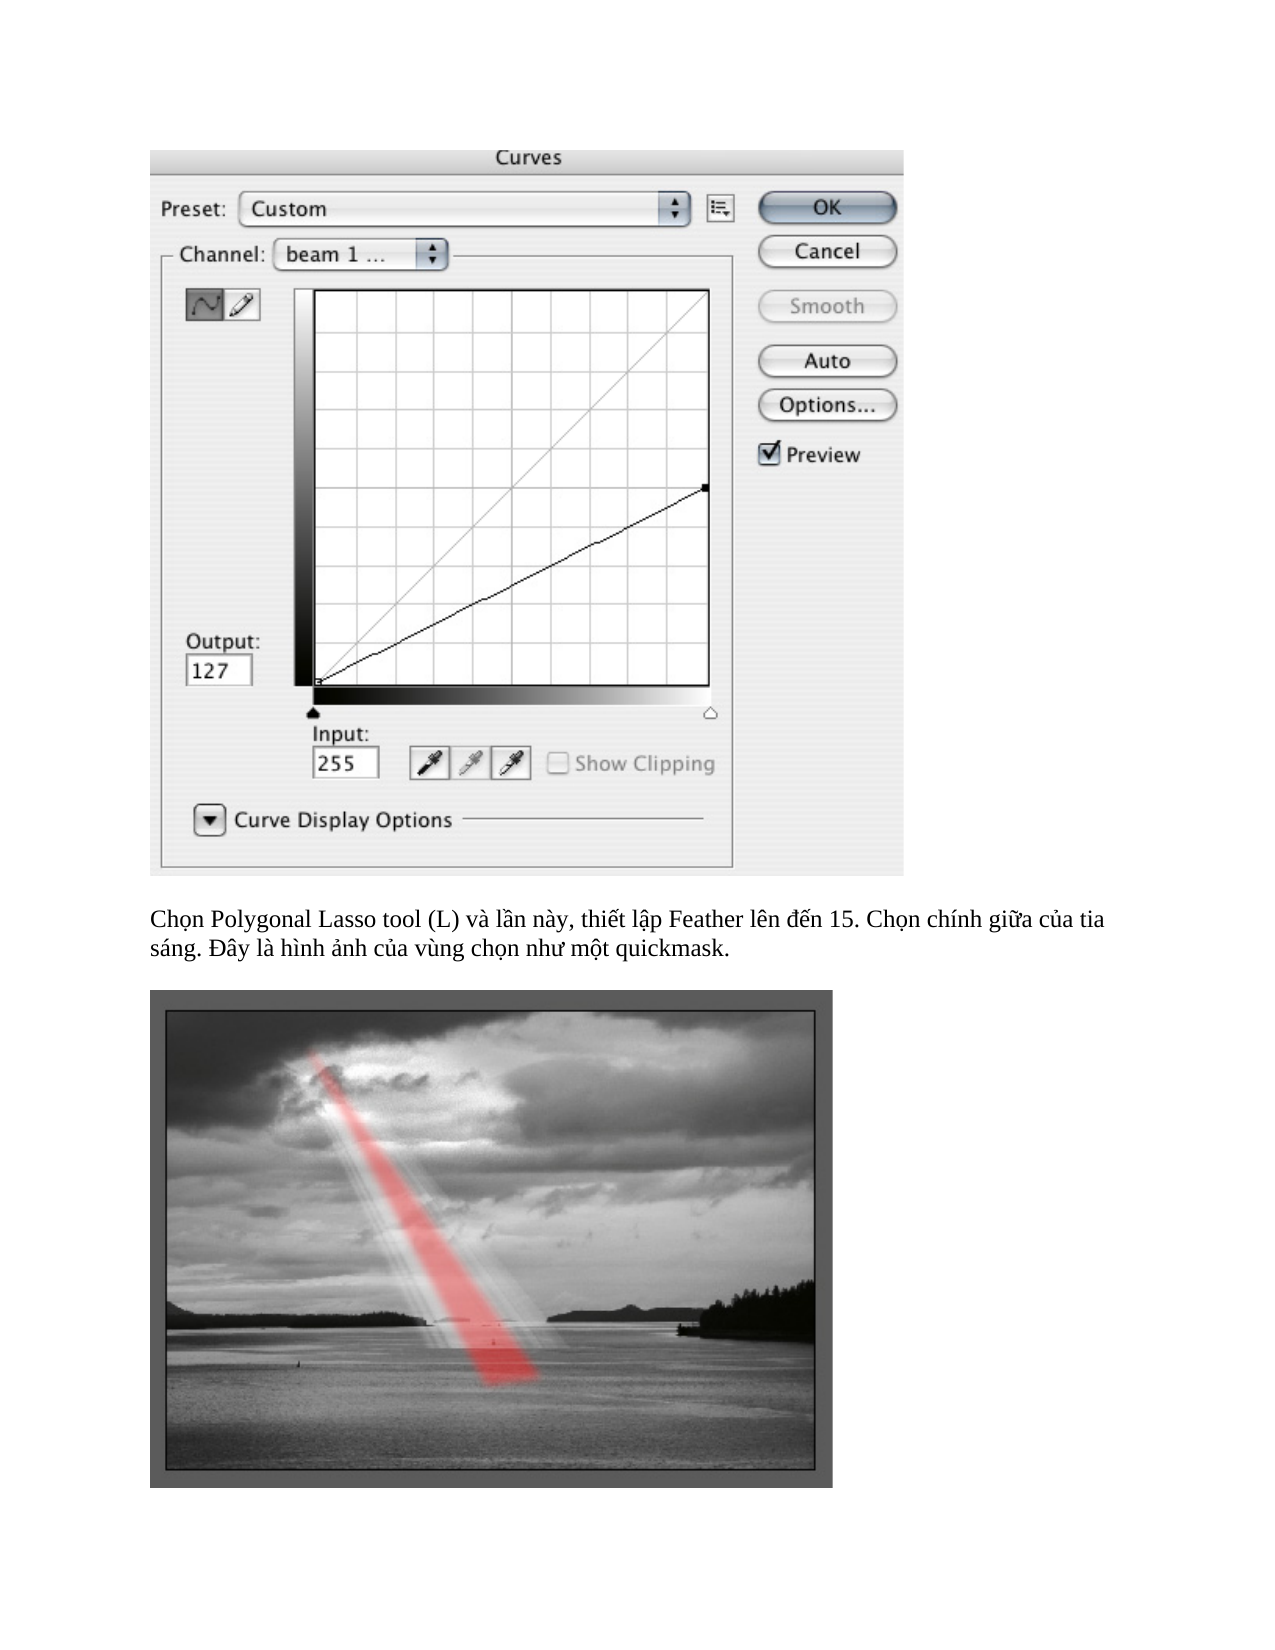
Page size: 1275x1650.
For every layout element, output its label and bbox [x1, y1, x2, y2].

picture [150, 990, 833, 1488]
text [150, 150, 1125, 1487]
picture [150, 150, 904, 876]
